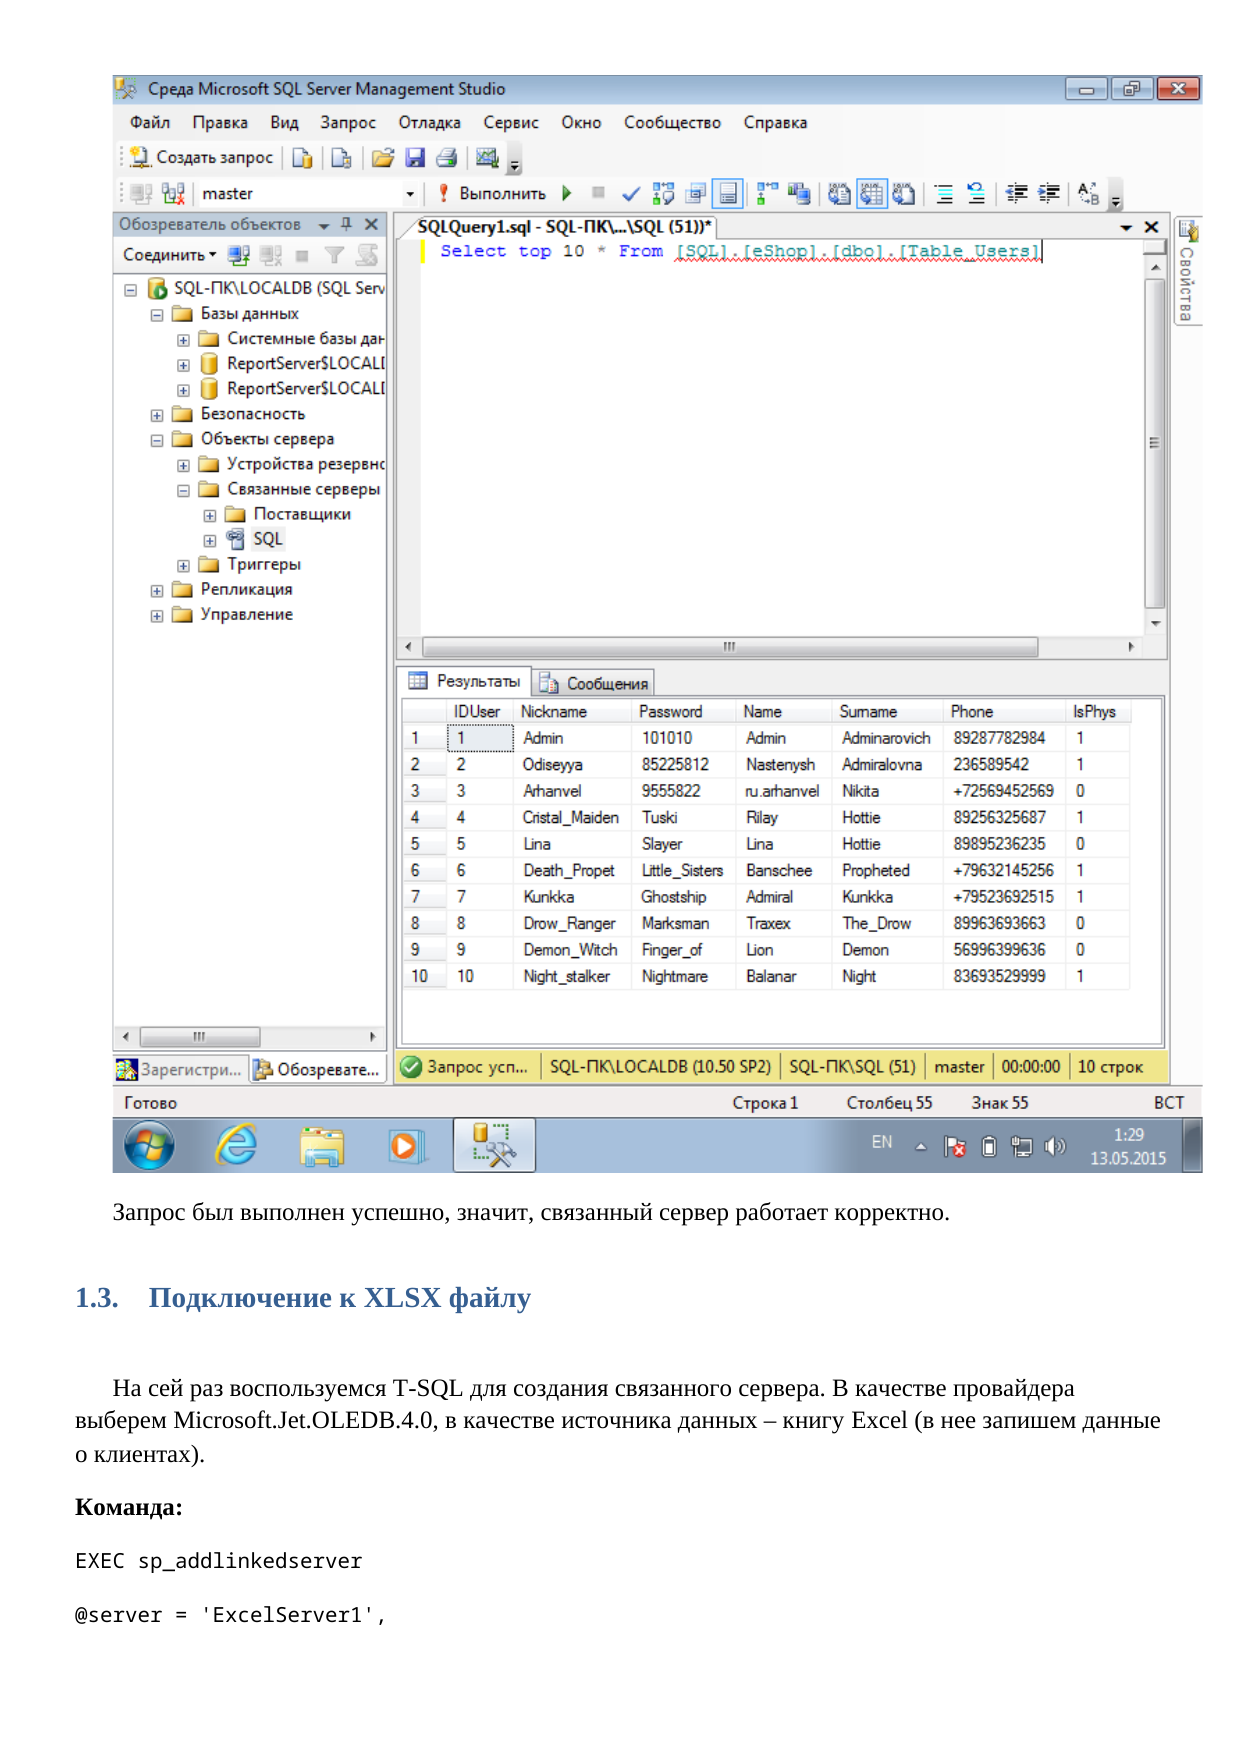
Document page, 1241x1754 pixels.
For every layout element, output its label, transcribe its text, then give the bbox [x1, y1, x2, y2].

text @server = 'ExcelServer1', [75, 1600, 1165, 1628]
text Команда: [75, 1492, 1165, 1521]
picture [112, 75, 1203, 1173]
text EXEC sp_addlinkedserver [75, 1546, 1165, 1575]
subtitle Подключение к XLSX файлу [75, 1280, 1165, 1314]
text Запрос был выполнен успешно, значит, связанный сервер работает корректно. [75, 1197, 1165, 1226]
text На сей раз воспользуемся T-SQL для создания связанного сервера. В качестве провайдера выберем Microsoft.Jet.OLEDB.4.0, в качестве источника данных – книгу Excel (в нее запишем данные о клиентах). [75, 1373, 1165, 1467]
